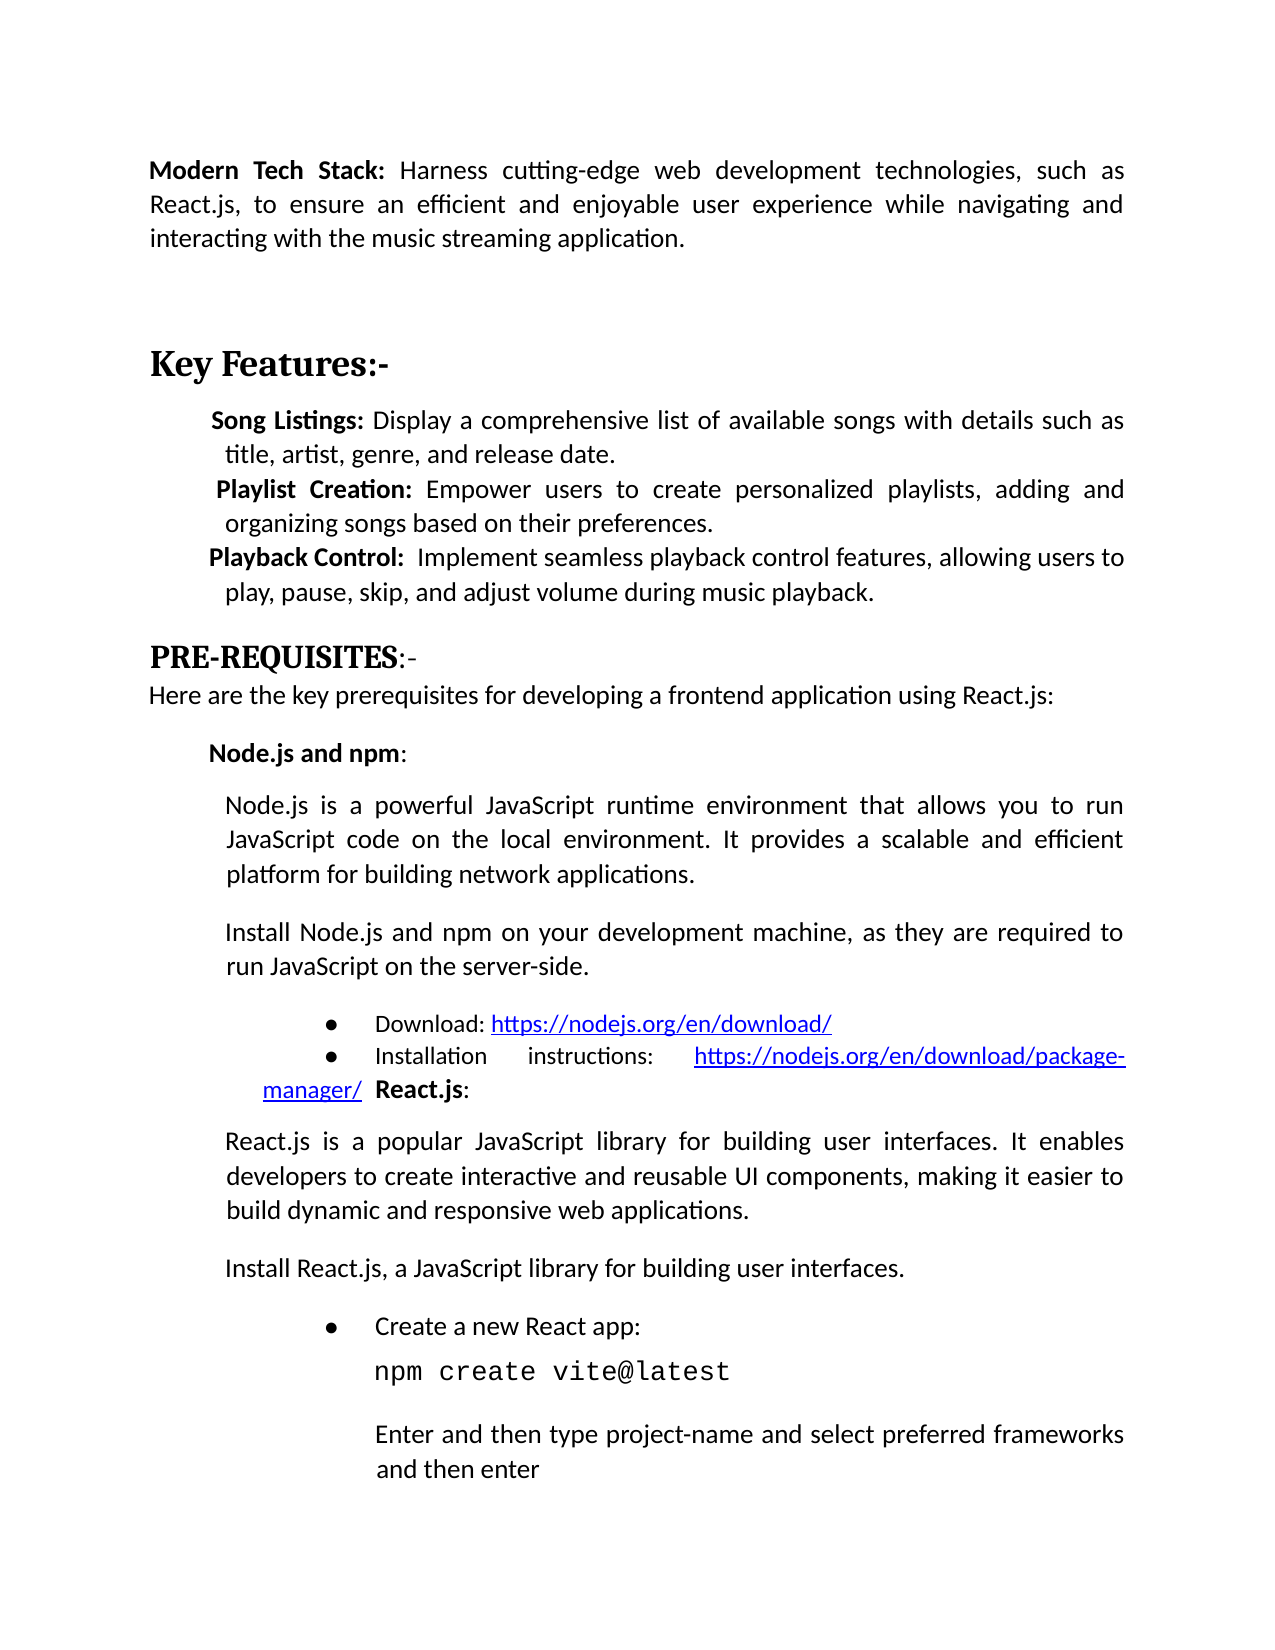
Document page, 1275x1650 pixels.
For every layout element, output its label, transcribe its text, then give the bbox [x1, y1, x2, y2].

text Node.js is a powerful JavaScript runtime environment that allows you to run JavaScript code on the local environment. It provides a scalable and efficient platform for building network applications. [225, 788, 1125, 890]
list Installation instructions: https://nodejs.org/en/download/package-manager/ React.js: [262, 1040, 1125, 1105]
text PRE-REQUISITES:- [150, 638, 1125, 676]
subtitle Key Features:- [150, 343, 1138, 386]
text Node.js and npm: [201, 736, 1138, 769]
text Song Listings: Display a comprehensive list of available songs with details such as title, artist, genre, and release date. [201, 403, 1125, 471]
text Enter and then type project-name and select preferred frameworks and then enter [375, 1417, 1125, 1485]
text Install React.js, a JavaScript library for building user interfaces. [225, 1251, 1125, 1284]
text Install Node.js and npm on your development machine, as they are required to run JavaScript on the server-side. [225, 915, 1125, 982]
text Playback Control: Implement seamless playback control features, allowing users to play, pause, skip, and adjust volume during music playback. [201, 541, 1125, 608]
text npm create vite@latest [373, 1358, 1138, 1388]
text Playlist Creation: Empower users to create personalized playlists, adding and organizing songs based on their preferences. [201, 472, 1125, 539]
list Download: https://nodejs.org/en/download/ [262, 1008, 1125, 1038]
text React.js is a popular JavaScript library for building user interfaces. It enables developers to create interactive and reusable UI components, making it easier to build dynamic and responsive web applications. [225, 1124, 1125, 1226]
text Modern Tech Stack: Harness cutting-edge web development technologies, such as React.js, to ensure an efficient and enjoyable user experience while navigating and interacting with the music streaming application. [148, 153, 1125, 255]
text Here are the key prerequisites for developing a frontend application using React.js: [148, 678, 1125, 711]
list Create a new React app: [262, 1309, 1125, 1342]
